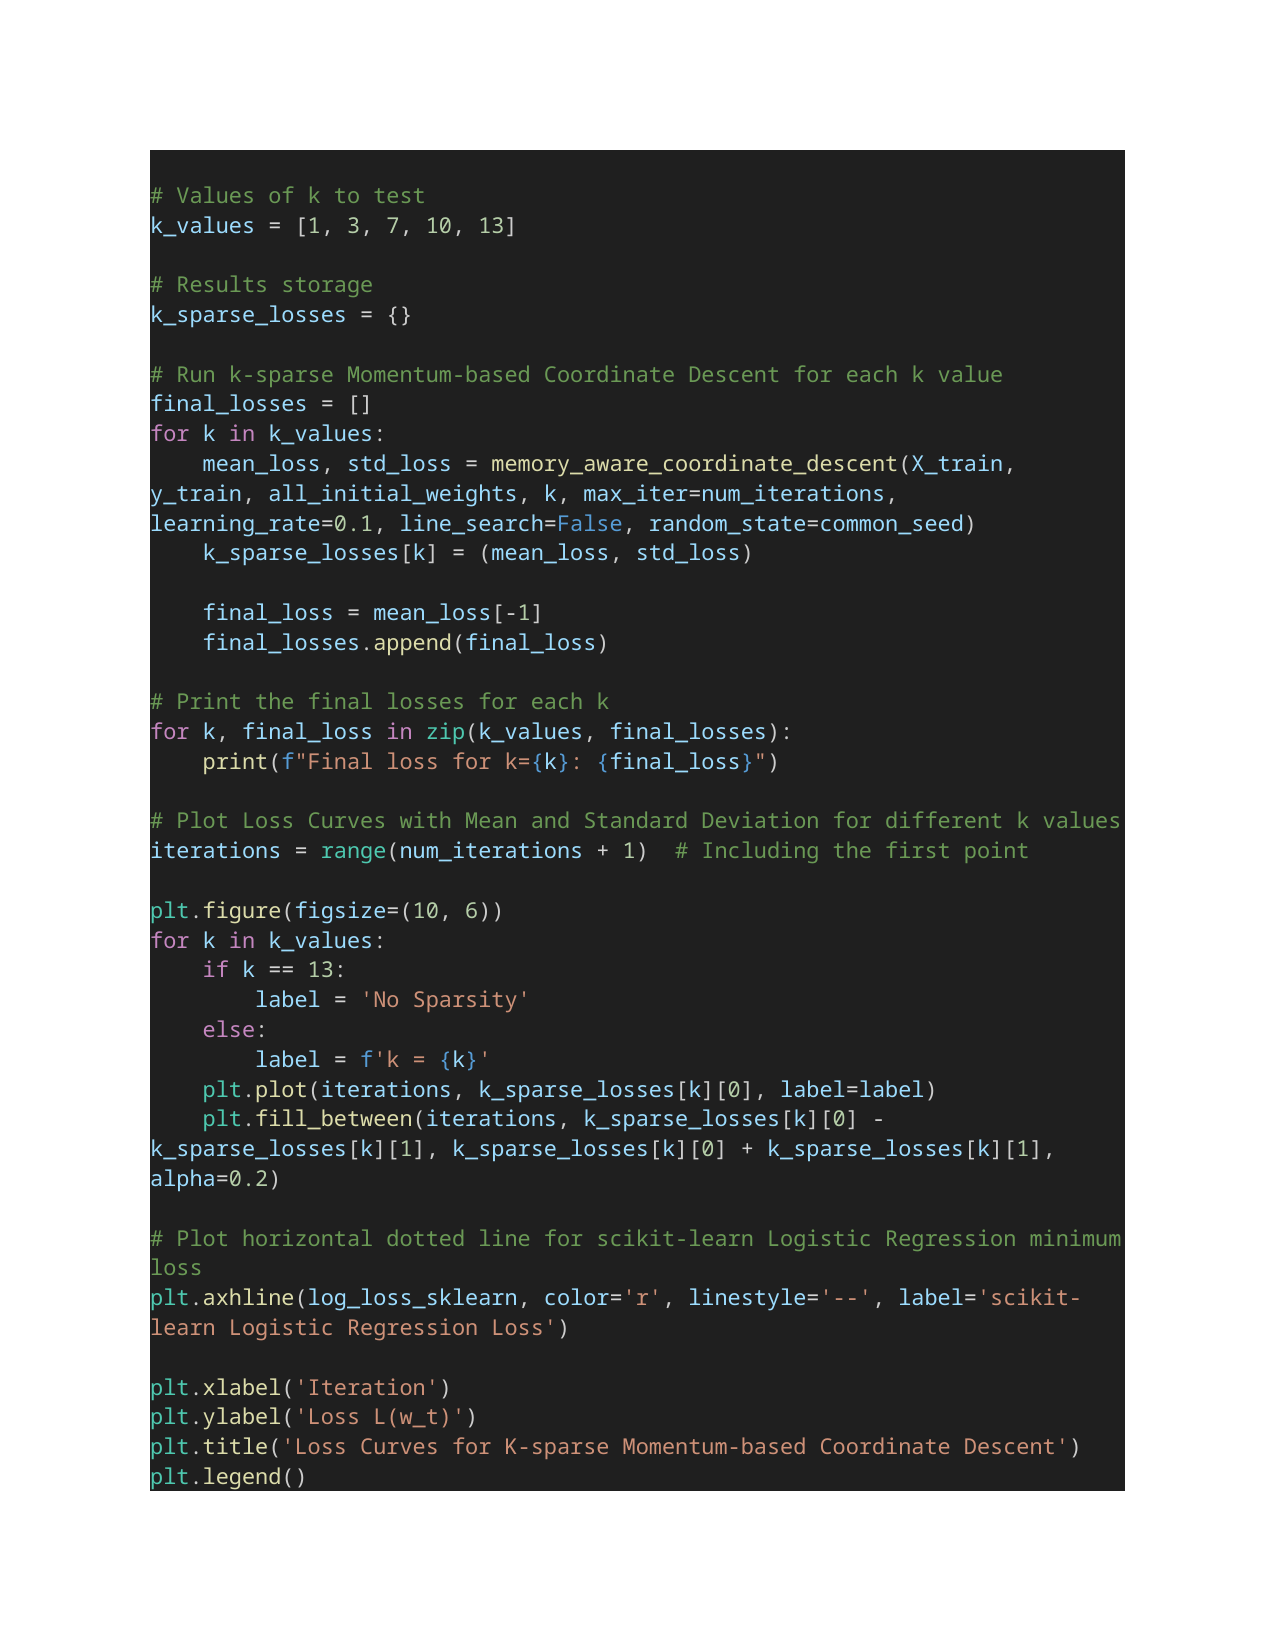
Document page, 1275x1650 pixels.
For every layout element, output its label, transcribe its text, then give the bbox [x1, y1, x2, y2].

text # Results storage [150, 269, 1125, 299]
text plt.figure(figsize=(10, 6)) [150, 895, 1125, 924]
text final_losses.append(final_loss) [150, 627, 1125, 656]
text plt.axhline(log_loss_sklearn, color='r', linestyle='--', label='scikit-learn Logistic Regression Loss') [150, 1282, 1125, 1342]
text final_losses = [] [150, 388, 1125, 418]
text plt.title('Loss Curves for K-sparse Momentum-based Coordinate Descent') [150, 1431, 1125, 1461]
text plt.ylabel('Loss L(w_t)') [150, 1401, 1125, 1431]
text # Run k-sparse Momentum-based Coordinate Descent for each k value [150, 358, 1125, 388]
text if k == 13: [150, 954, 1125, 984]
text for k, final_loss in zip(k_values, final_losses): [150, 716, 1125, 746]
text plt.legend() [150, 1461, 1125, 1491]
text plt.fill_between(iterations, k_sparse_losses[k][0] - k_sparse_losses[k][1], k_sparse_losses[k][0] + k_sparse_losses[k][1], alpha=0.2) [150, 1103, 1125, 1193]
text label = 'No Sparsity' [150, 984, 1125, 1014]
text k_sparse_losses = {} [150, 299, 1125, 329]
text final_loss = mean_loss[-1] [150, 597, 1125, 627]
text # Print the final losses for each k [150, 686, 1125, 716]
text # Plot Loss Curves with Mean and Standard Deviation for different k values [150, 805, 1125, 835]
text k_sparse_losses[k] = (mean_loss, std_loss) [150, 537, 1125, 567]
text plt.plot(iterations, k_sparse_losses[k][0], label=label) [150, 1073, 1125, 1103]
text for k in k_values: [150, 924, 1125, 954]
text else: [150, 1014, 1125, 1044]
text iterations = range(num_iterations + 1) # Including the first point [150, 835, 1125, 865]
text # Values of k to test [150, 180, 1125, 209]
text plt.xlabel('Iteration') [150, 1371, 1125, 1401]
text for k in k_values: [150, 418, 1125, 448]
text label = f'k = {k}' [150, 1044, 1125, 1073]
text # Plot horizontal dotted line for scikit-learn Logistic Regression minimum loss [150, 1222, 1125, 1282]
text print(f"Final loss for k={k}: {final_loss}") [150, 746, 1125, 776]
text k_values = [1, 3, 7, 10, 13] [150, 209, 1125, 239]
text mean_loss, std_loss = memory_aware_coordinate_descent(X_train, y_train, all_initial_weights, k, max_iter=num_iterations, learning_rate=0.1, line_search=False, random_state=common_seed) [150, 448, 1125, 537]
